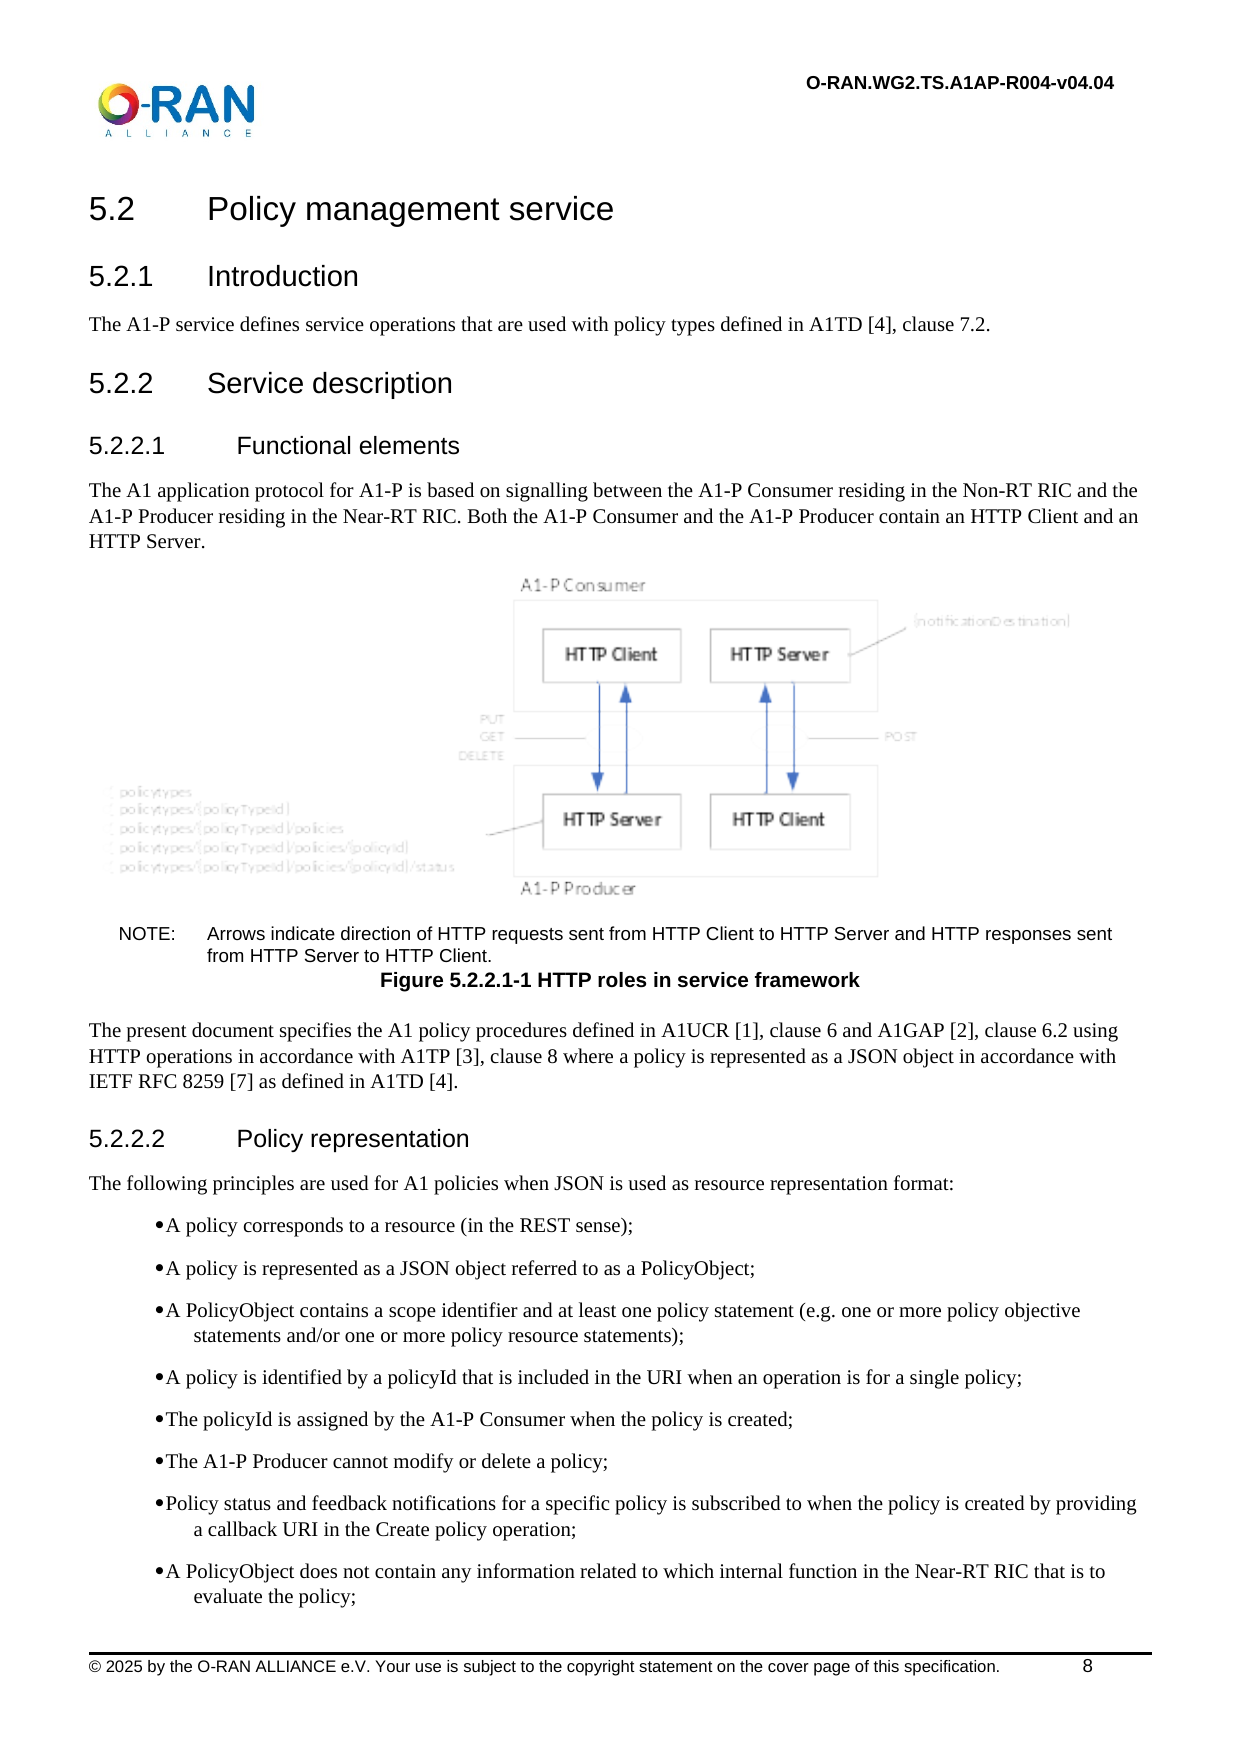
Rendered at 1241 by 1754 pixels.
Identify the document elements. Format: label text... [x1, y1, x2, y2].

list A PolicyObject does not contain any information related to which internal function in the Near-RT RIC that is to evaluate the policy; [156, 1559, 1152, 1608]
picture [88, 70, 268, 148]
text Figure 5.2.2.1-1 HTTP roles in service framework [89, 968, 1152, 992]
list A policy is identified by a policyId that is included in the URI when an operation is for a single policy; [156, 1365, 1152, 1389]
text The A1-P service defines service operations that are used with policy types defined in A1TD [4], clause 7.2. [89, 311, 1152, 336]
list Policy status and feedback notifications for a specific policy is subscribed to when the policy is created by providing a callback URI in the Create policy operation; [156, 1491, 1152, 1541]
text The A1 application protocol for A1-P is based on signalling between the A1-P Consumer residing in the Non-RT RIC and the A1-P Producer residing in the Near-RT RIC. Both the A1-P Consumer and the A1-P Producer contain an HTTP Client and an HTTP Server. [89, 478, 1152, 553]
list A PolicyObject contains a scope identifier and at least one policy statement (e.g. one or more policy objective statements and/or one or more policy resource statements); [156, 1297, 1152, 1347]
list The policyId is assigned by the A1-P Consumer when the policy is created; [156, 1407, 1152, 1431]
list The A1-P Producer cannot modify or delete a policy; [156, 1449, 1152, 1473]
subtitle 5.2.2 Service description [89, 366, 1152, 399]
subtitle 5.2.2.1 Functional elements [89, 431, 1152, 459]
list A policy is represented as a JSON object referred to as a PolicyObject; [156, 1255, 1152, 1279]
subtitle 5.2.1 Introduction [89, 259, 1152, 293]
text NOTE: Arrows indicate direction of HTTP requests sent from HTTP Client to HTTP Server and HTTP responses sent from HTTP Server to HTTP Client. [118, 922, 1152, 967]
text The present document specifies the A1 policy procedures defined in A1UCR [1], clause 6 and A1GAP [2], clause 6.2 using HTTP operations in accordance with A1TP [3], clause 8 where a policy is represented as a JSON object in accordance with IETF RFC 8259 [7] as defined in A1TD [4]. [89, 1018, 1152, 1093]
text The following principles are used for A1 policies when JSON is used as resource representation format: [89, 1171, 1152, 1195]
subtitle 5.2 Policy management service [89, 189, 1152, 228]
subtitle 5.2.2.2 Policy representation [89, 1124, 1152, 1152]
list A policy corresponds to a resource (in the REST sense); [156, 1213, 1152, 1237]
